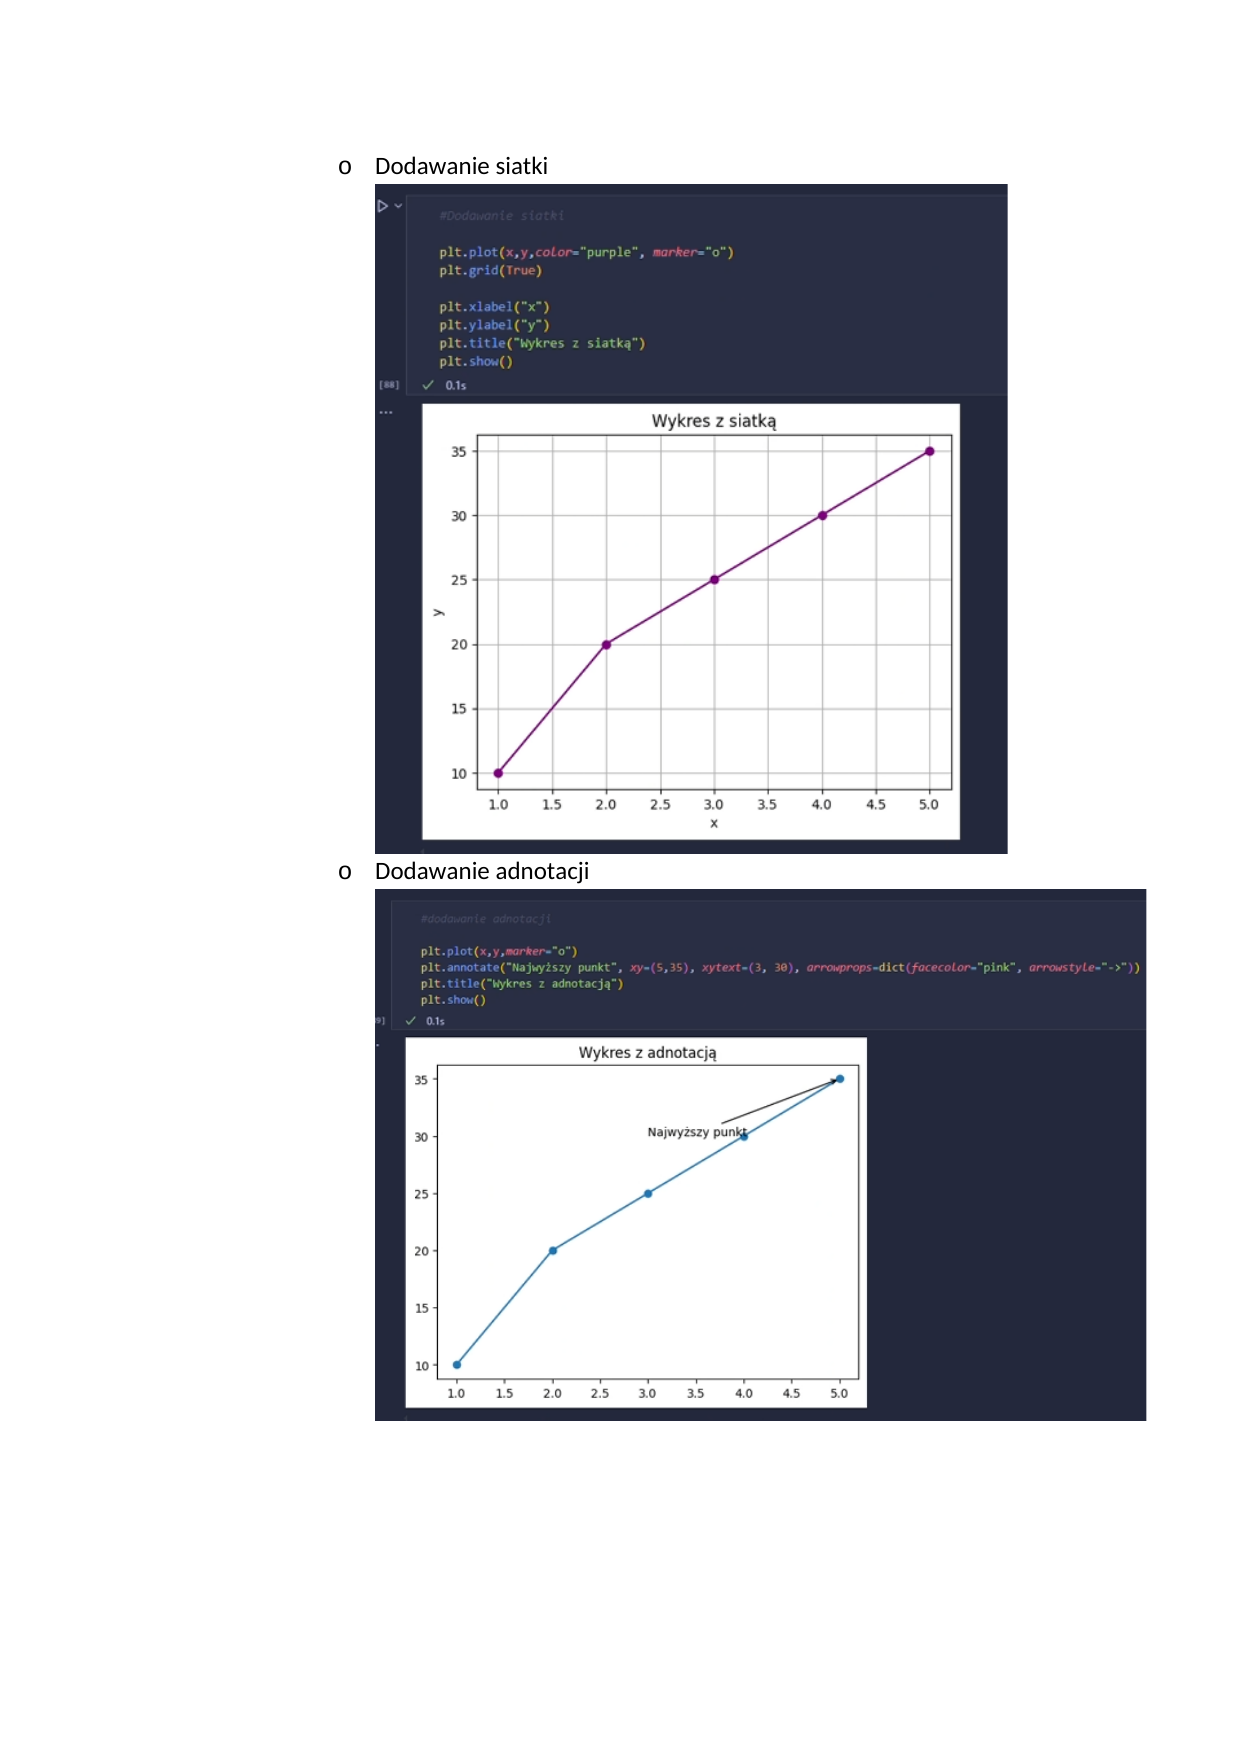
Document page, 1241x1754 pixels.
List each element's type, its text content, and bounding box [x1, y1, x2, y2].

picture [375, 889, 1147, 1421]
list Dodawanie adnotacji [337, 855, 1090, 887]
list Dodawanie siatki [337, 150, 1090, 182]
picture [375, 184, 1008, 854]
